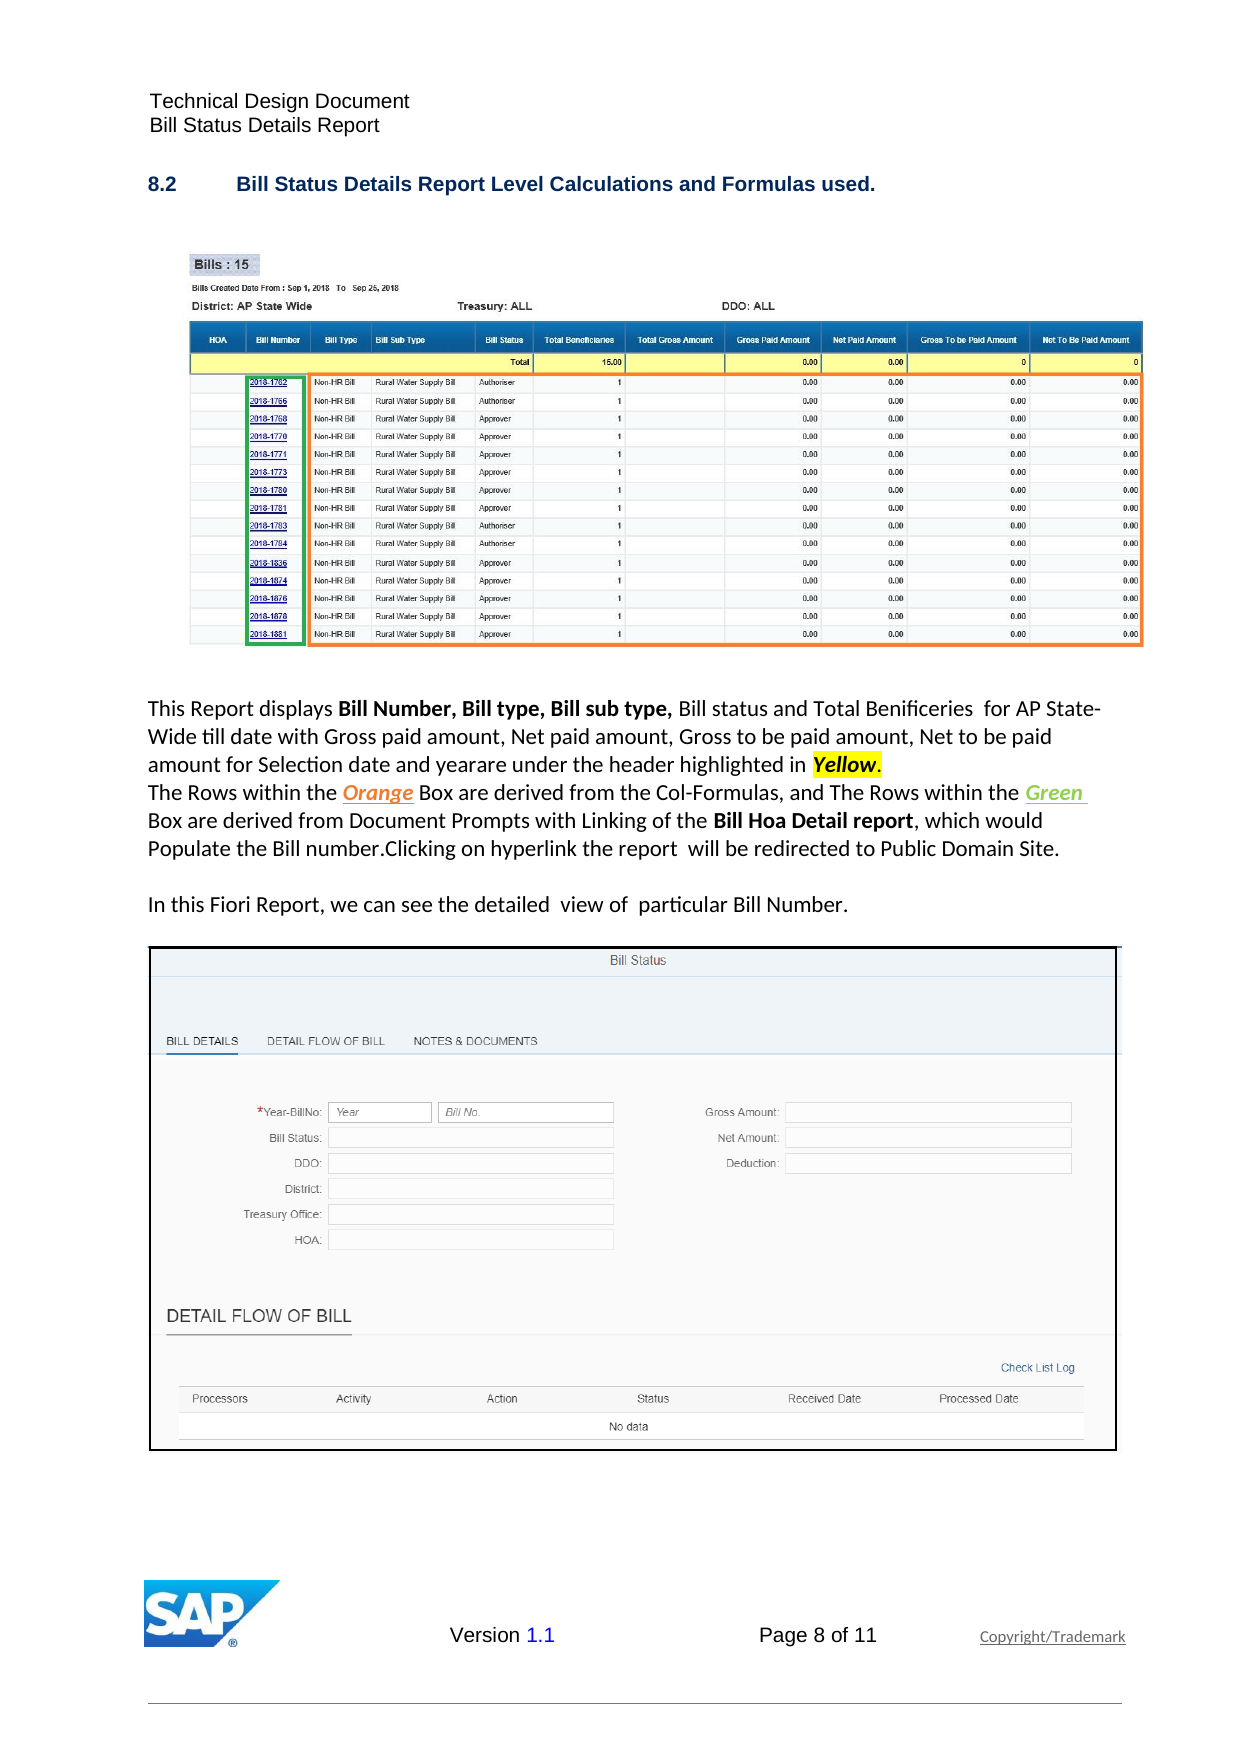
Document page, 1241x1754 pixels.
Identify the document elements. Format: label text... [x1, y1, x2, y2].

picture [144, 1580, 280, 1647]
text The Rows within the Orange Box are derived from the Col-Formulas, and The Rows within the Green Box are derived from Document Prompts with Linking of the Bill Hoa Detail report, which would Populate the Bill number.Clicking on hyperlink the report will be redirected to Public Domain Site. [148, 778, 1122, 863]
picture [147, 946, 1123, 1454]
picture [181, 251, 1149, 650]
text In this Fiori Report, we can see the detailed view of particular Bill Number. [148, 891, 1122, 919]
text This Report displays Bill Number, Bill type, Bill sub type, Bill status and Total Benificeries for AP State-Wide till date with Gross paid amount, Net paid amount, Gross to be paid amount, Net to be paid amount for Selection date and yearare under the header highlighted in Yellow. [148, 694, 1122, 778]
subtitle Bill Status Details Report Level Calculations and Formulas used. [148, 171, 1122, 195]
